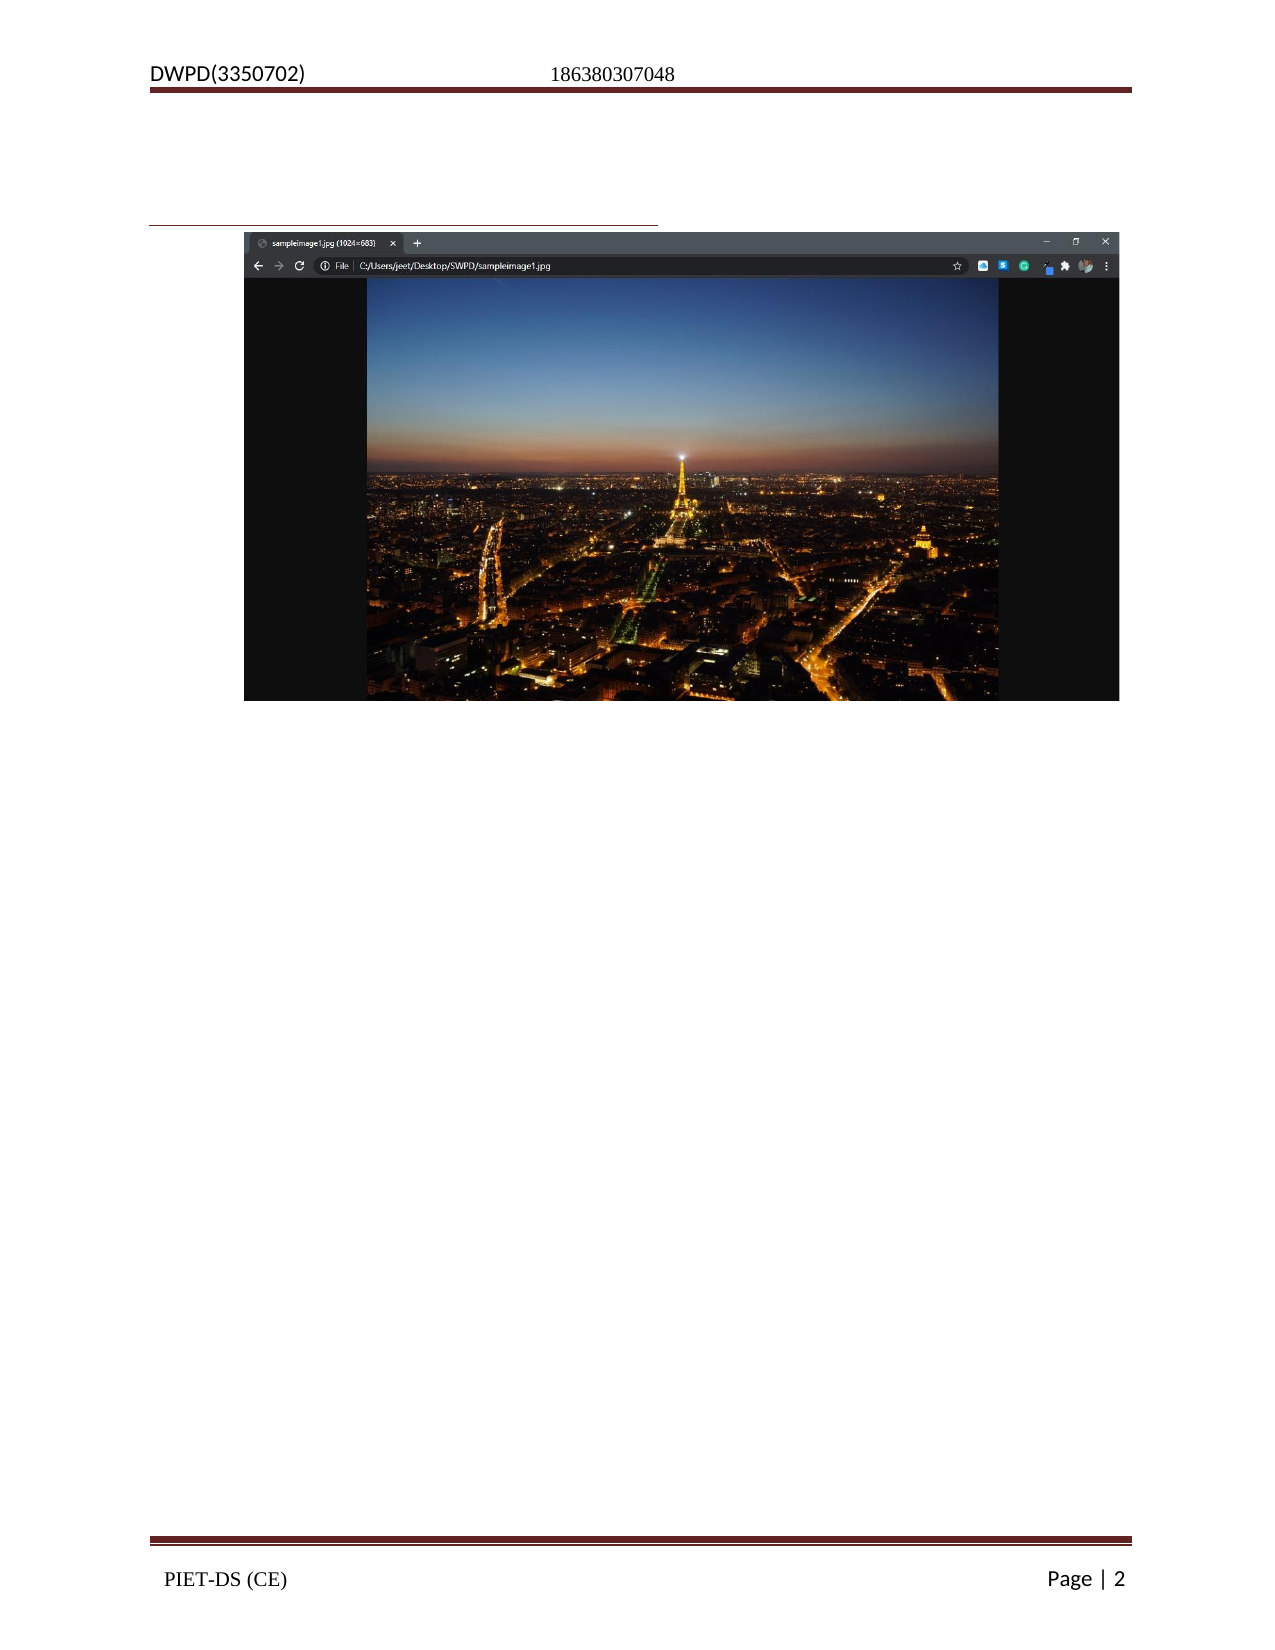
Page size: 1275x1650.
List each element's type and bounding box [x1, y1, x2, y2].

picture [244, 232, 1120, 701]
